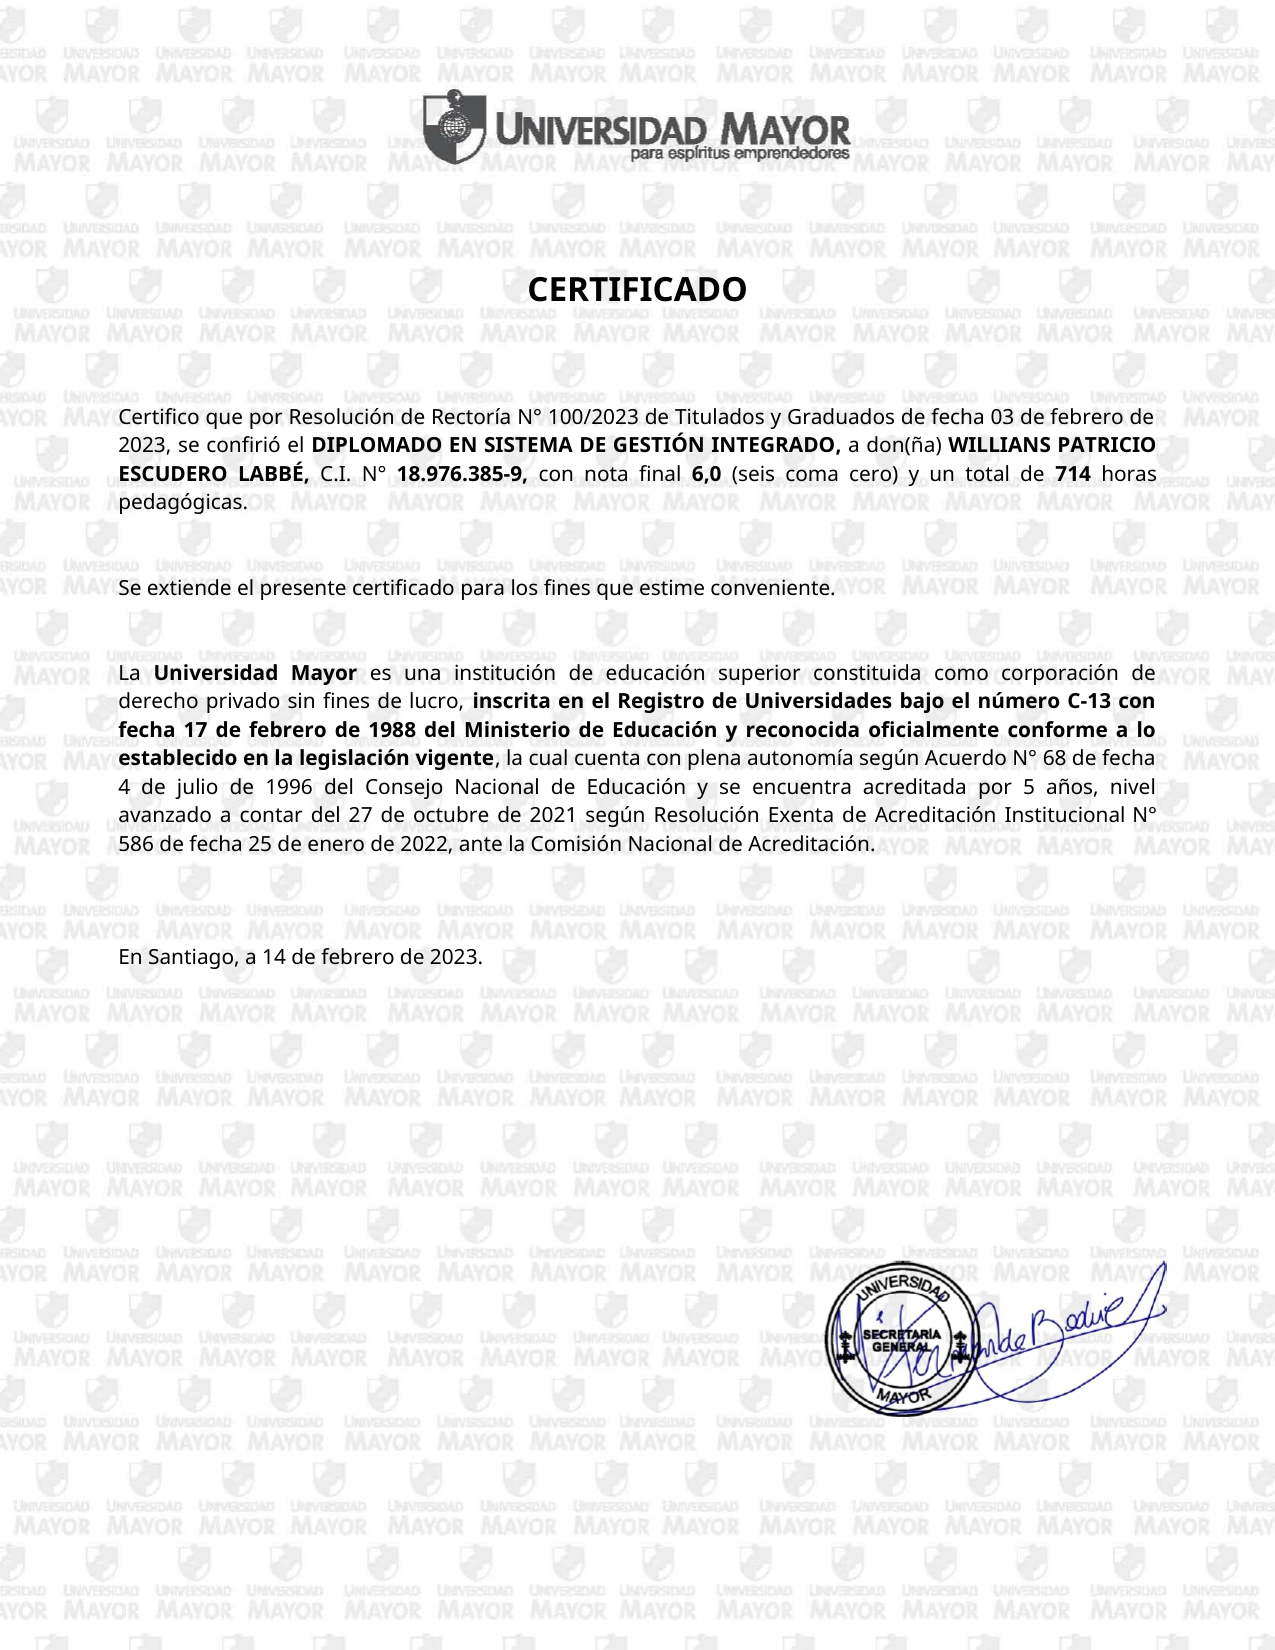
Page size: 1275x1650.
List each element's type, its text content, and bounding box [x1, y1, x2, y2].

text En Santiago, a 14 de febrero de 2023. [118, 942, 1157, 971]
picture [0, 0, 1275, 1650]
text La Universidad Mayor es una institución de educación superior constituida como corporación de derecho privado sin fines de lucro, inscrita en el Registro de Universidades bajo el número C-13 con fecha 17 de febrero de 1988 del Ministerio de Educación y reconocida oficialmente conforme a lo establecido en la legislación vigente, la cual cuenta con plena autonomía según Acuerdo N° 68 de fecha 4 de julio de 1996 del Consejo Nacional de Educación y se encuentra acreditada por 5 años, nivel avanzado a contar del 27 de octubre de 2021 según Resolución Exenta de Acreditación Institucional N° 586 de fecha 25 de enero de 2022, ante la Comisión Nacional de Acreditación. [118, 658, 1157, 857]
text Se extiende el presente certificado para los fines que estime conveniente. [118, 573, 1157, 601]
text CERTIFICADO [118, 266, 1157, 311]
text Certifico que por Resolución de Rectoría N° 100/2023 de Titulados y Graduados de fecha 03 de febrero de 2023, se confirió el DIPLOMADO EN SISTEMA DE GESTIÓN INTEGRADO, a don(ña) WILLIANS PATRICIO ESCUDERO LABBÉ, C.I. N° 18.976.385-9, con nota final 6,0 (seis coma cero) y un total de 714 horas pedagógicas. [118, 402, 1157, 516]
